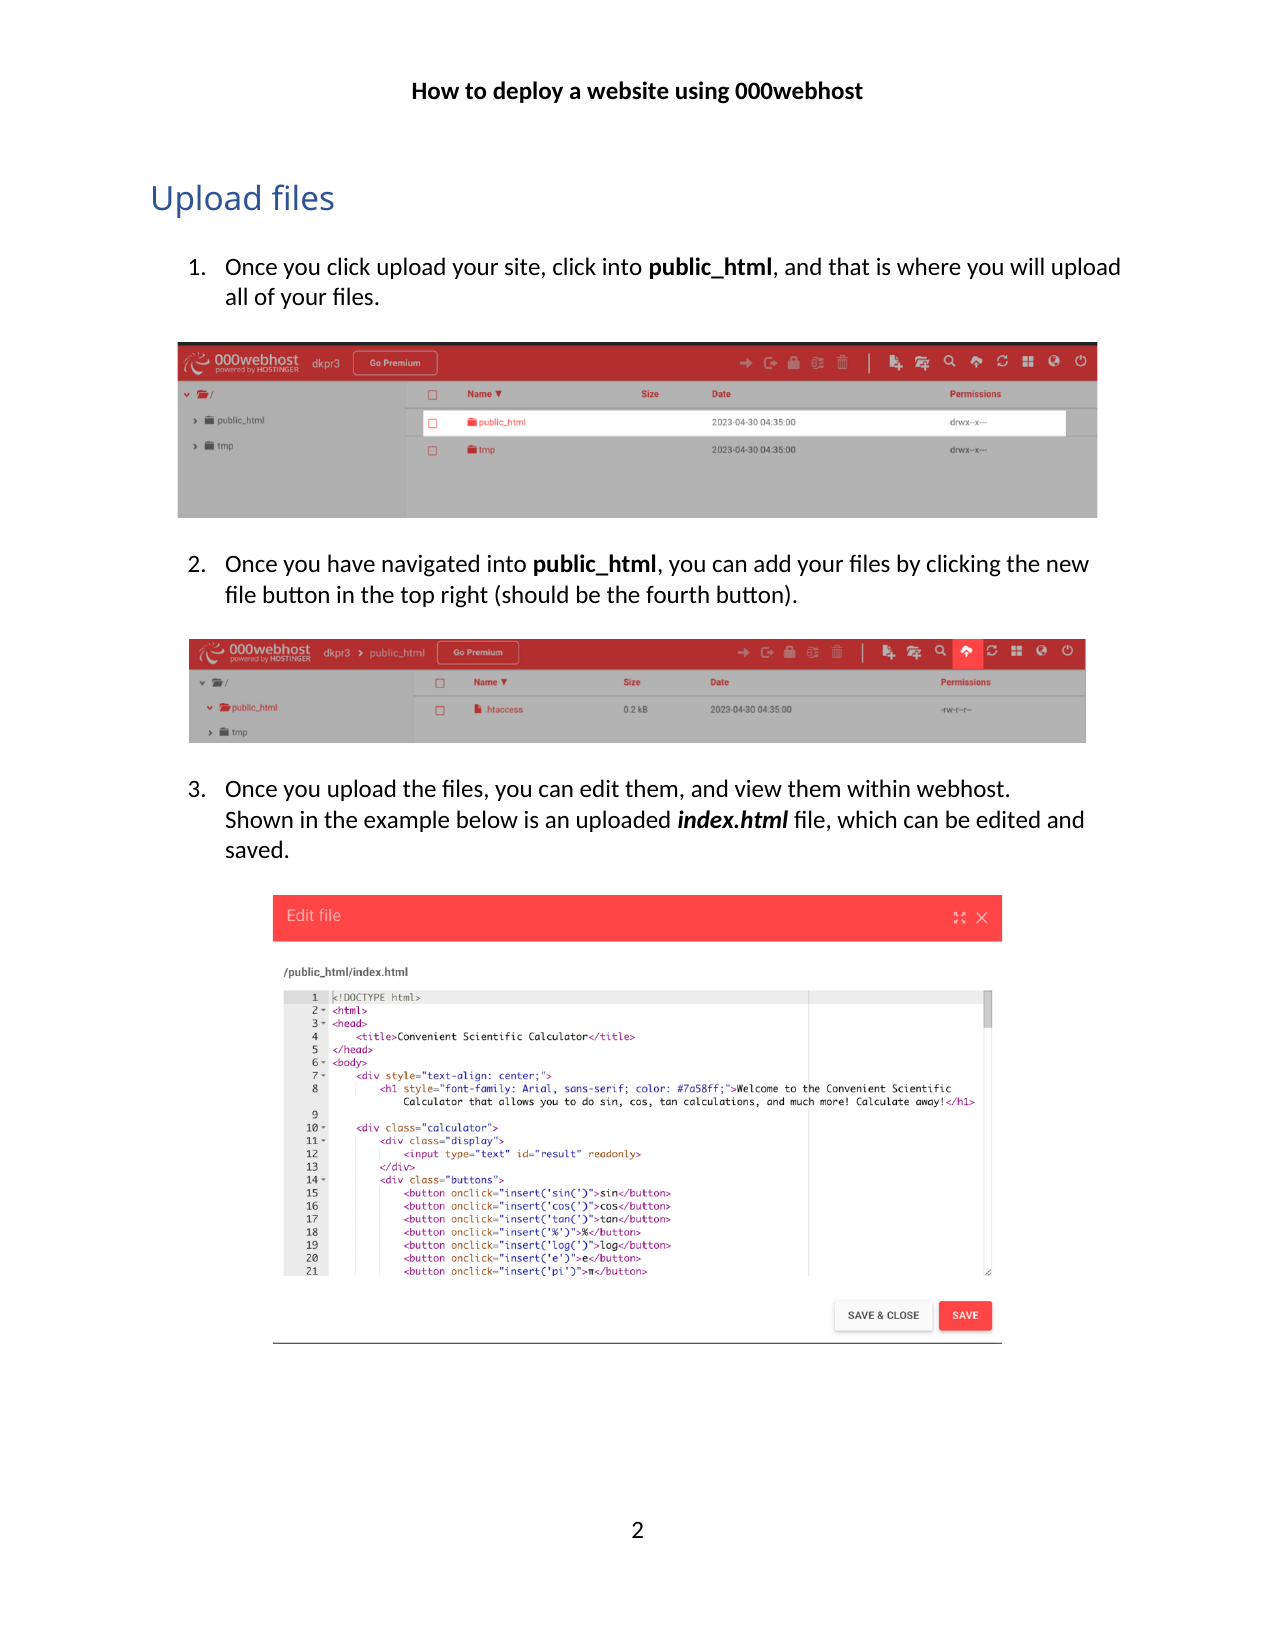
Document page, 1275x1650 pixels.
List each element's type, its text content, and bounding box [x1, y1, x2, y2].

list Once you upload the files, you can edit them, and view them within webhost. [187, 773, 1125, 804]
list Shown in the example below is an uploaded index.html file, which can be edited and saved. [225, 804, 1125, 865]
picture [189, 639, 1086, 743]
subtitle Upload files [150, 175, 1125, 220]
list Once you click upload your site, click into public_html, and that is where you will upload all of your files. [187, 251, 1125, 312]
picture [177, 342, 1098, 518]
list Once you have navigated into public_html, you can add your files by clicking the new file button in the top right (should be the fourth button). [187, 548, 1125, 609]
picture [272, 895, 1003, 1344]
